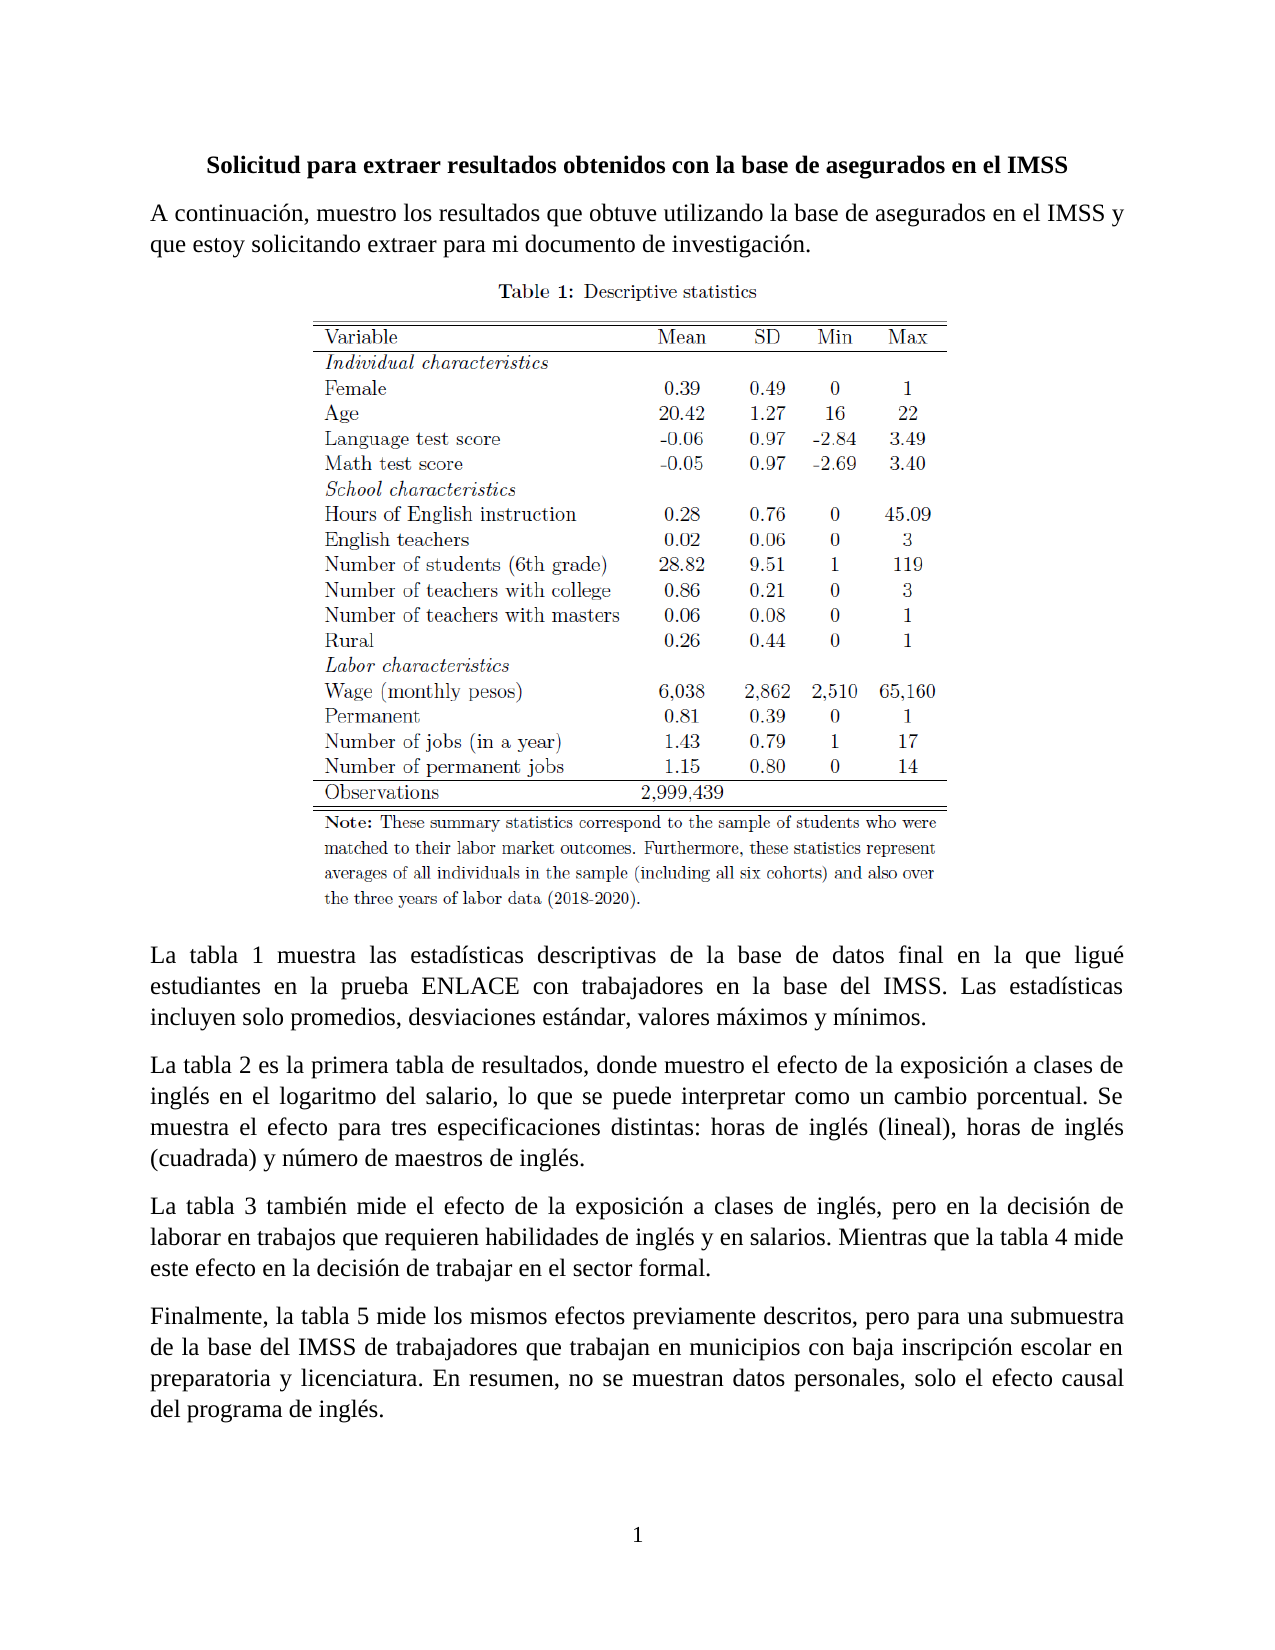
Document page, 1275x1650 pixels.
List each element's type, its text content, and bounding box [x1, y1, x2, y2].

text Finalmente, la tabla 5 mide los mismos efectos previamente descritos, pero para una submuestra de la base del IMSS de trabajadores que trabajan en municipios con baja inscripción escolar en preparatoria y licenciatura. En resumen, no se muestran datos personales, solo el efecto causal del programa de inglés. [150, 1301, 1125, 1423]
text La tabla 2 es la primera tabla de resultados, donde muestro el efecto de la exposición a clases de inglés en el logaritmo del salario, lo que se puede interpretar como un cambio porcentual. Se muestra el efecto para tres especificaciones distintas: horas de inglés (lineal), horas de inglés (cuadrada) y número de maestros de inglés. [150, 1050, 1125, 1172]
text A continuación, muestro los resultados que obtuve utilizando la base de asegurados en el IMSS y que estoy solicitando extraer para mi documento de investigación. [150, 198, 1125, 257]
text La tabla 1 muestra las estadísticas descriptivas de la base de datos final en la que ligué estudiantes en la prueba ENLACE con trabajadores en la base del IMSS. Las estadísticas incluyen solo promedios, desviaciones estándar, valores máximos y mínimos. [150, 940, 1125, 1031]
text La tabla 3 también mide el efecto de la exposición a clases de inglés, pero en la decisión de laborar en trabajos que requieren habilidades de inglés y en salarios. Mientras que la tabla 4 mide este efecto en la decisión de trabajar en el sector formal. [150, 1191, 1125, 1282]
text Solicitud para extraer resultados obtenidos con la base de asegurados en el IMSS [150, 150, 1125, 179]
picture [307, 276, 968, 922]
